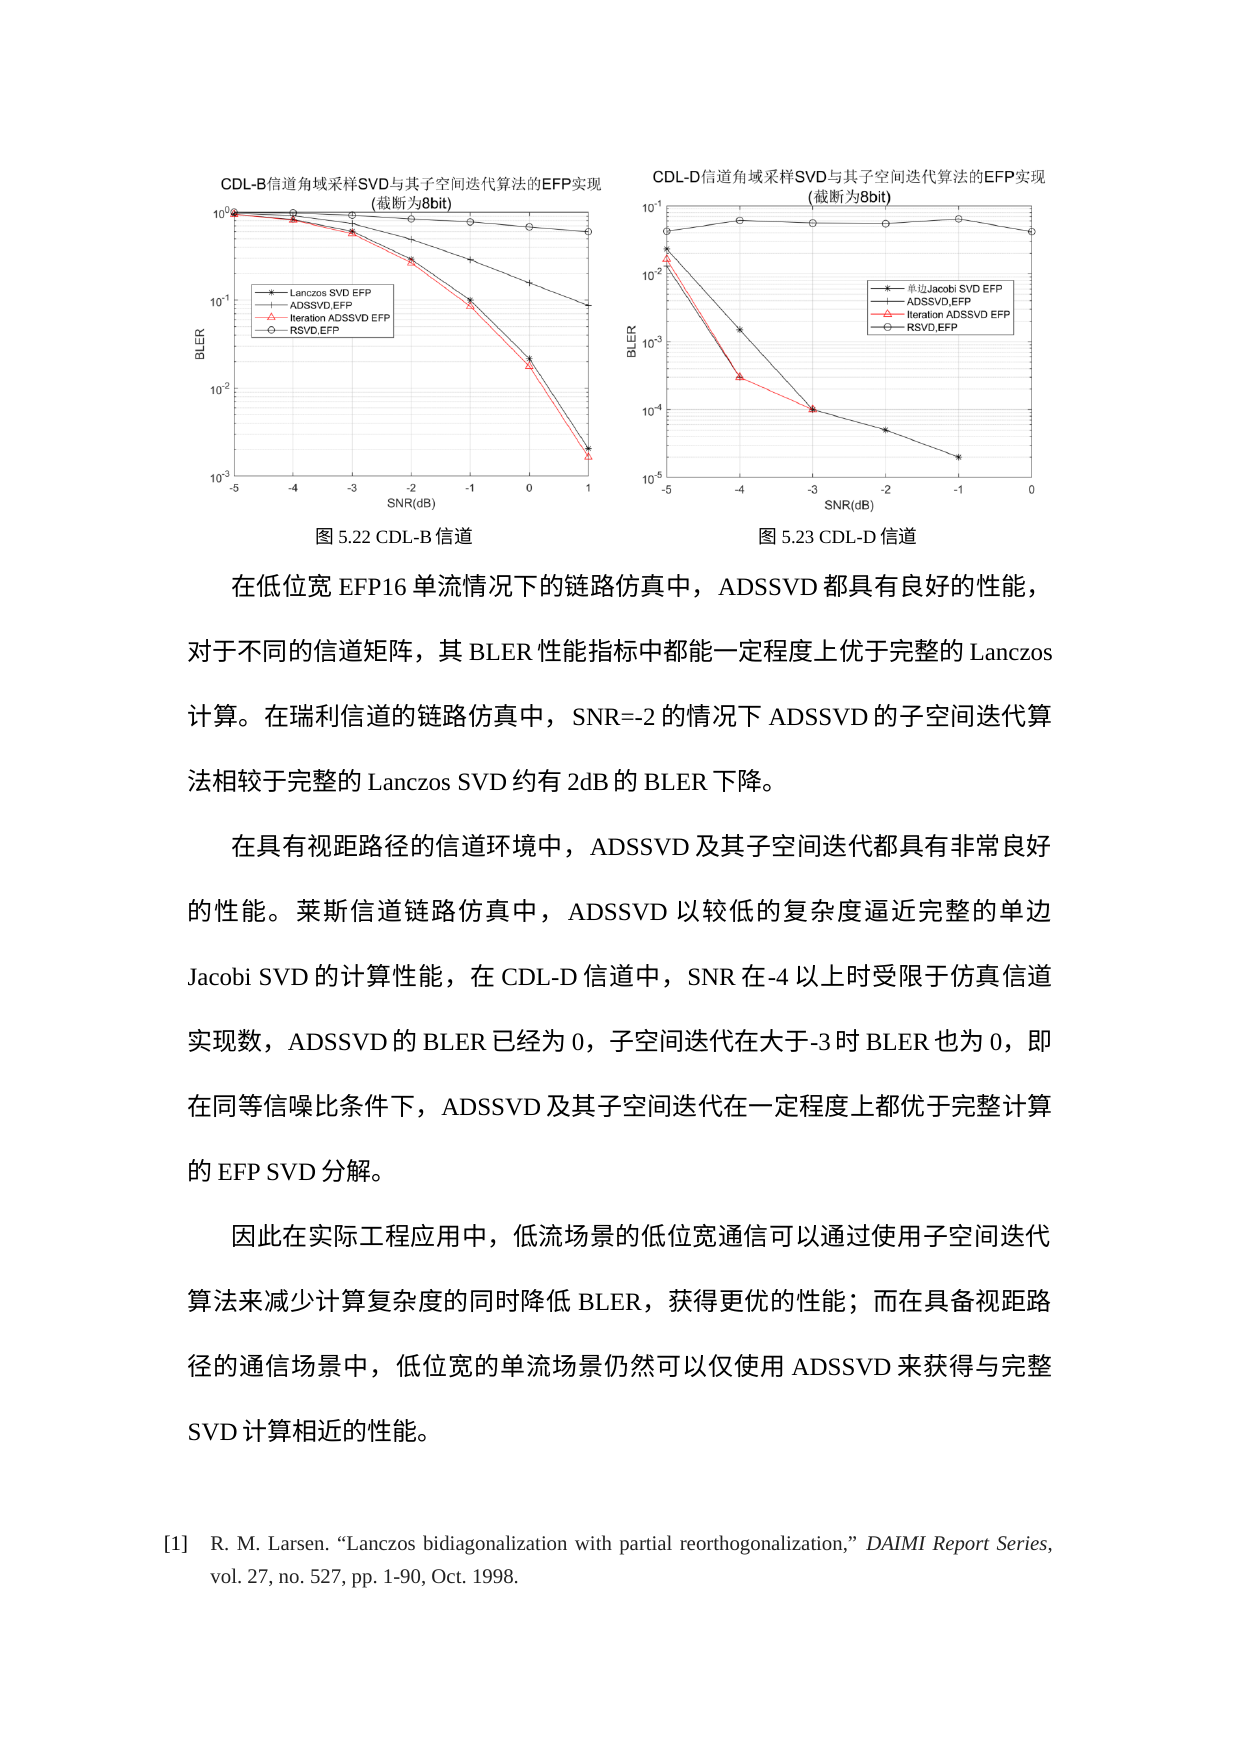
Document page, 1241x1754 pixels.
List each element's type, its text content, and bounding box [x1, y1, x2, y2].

picture [187, 162, 608, 517]
text 因此在实际工程应用中，低流场景的低位宽通信可以通过使用子空间迭代算法来减少计算复杂度的同时降低BLER，获得更优的性能；而在具备视距路径的通信场景中，低位宽的单流场景仍然可以仅使用ADSSVD来获得与完整SVD计算相近的性能。 [187, 1202, 1053, 1462]
picture [625, 162, 1050, 517]
table_cell 图 5.23 CDL-D信道 [612, 162, 1064, 552]
list R. M. Larsen. “Lanczos bidiagonalization with partial reorthogonalization,” DAIMI Report Series, vol. 27, no. 527, pp. 1-90, Oct. 1998. [163, 1527, 1053, 1592]
text 在低位宽EFP16单流情况下的链路仿真中，ADSSVD都具有良好的性能，对于不同的信道矩阵，其BLER性能指标中都能一定程度上优于完整的Lanczos计算。在瑞利信道的链路仿真中，SNR=-2的情况下ADSSVD的子空间迭代算法相较于完整的Lanczos SVD约有2dB的BLER下降。 [187, 552, 1053, 812]
text 在具有视距路径的信道环境中，ADSSVD及其子空间迭代都具有非常良好的性能。莱斯信道链路仿真中，ADSSVD以较低的复杂度逼近完整的单边Jacobi SVD的计算性能，在CDL-D信道中，SNR在-4以上时受限于仿真信道实现数，ADSSVD的BLER已经为0，子空间迭代在大于-3时BLER也为0，即在同等信噪比条件下，ADSSVD及其子空间迭代在一定程度上都优于完整计算的EFP SVD分解。 [187, 812, 1053, 1202]
table_cell 图 5.22 CDL-B信道 [176, 162, 612, 552]
